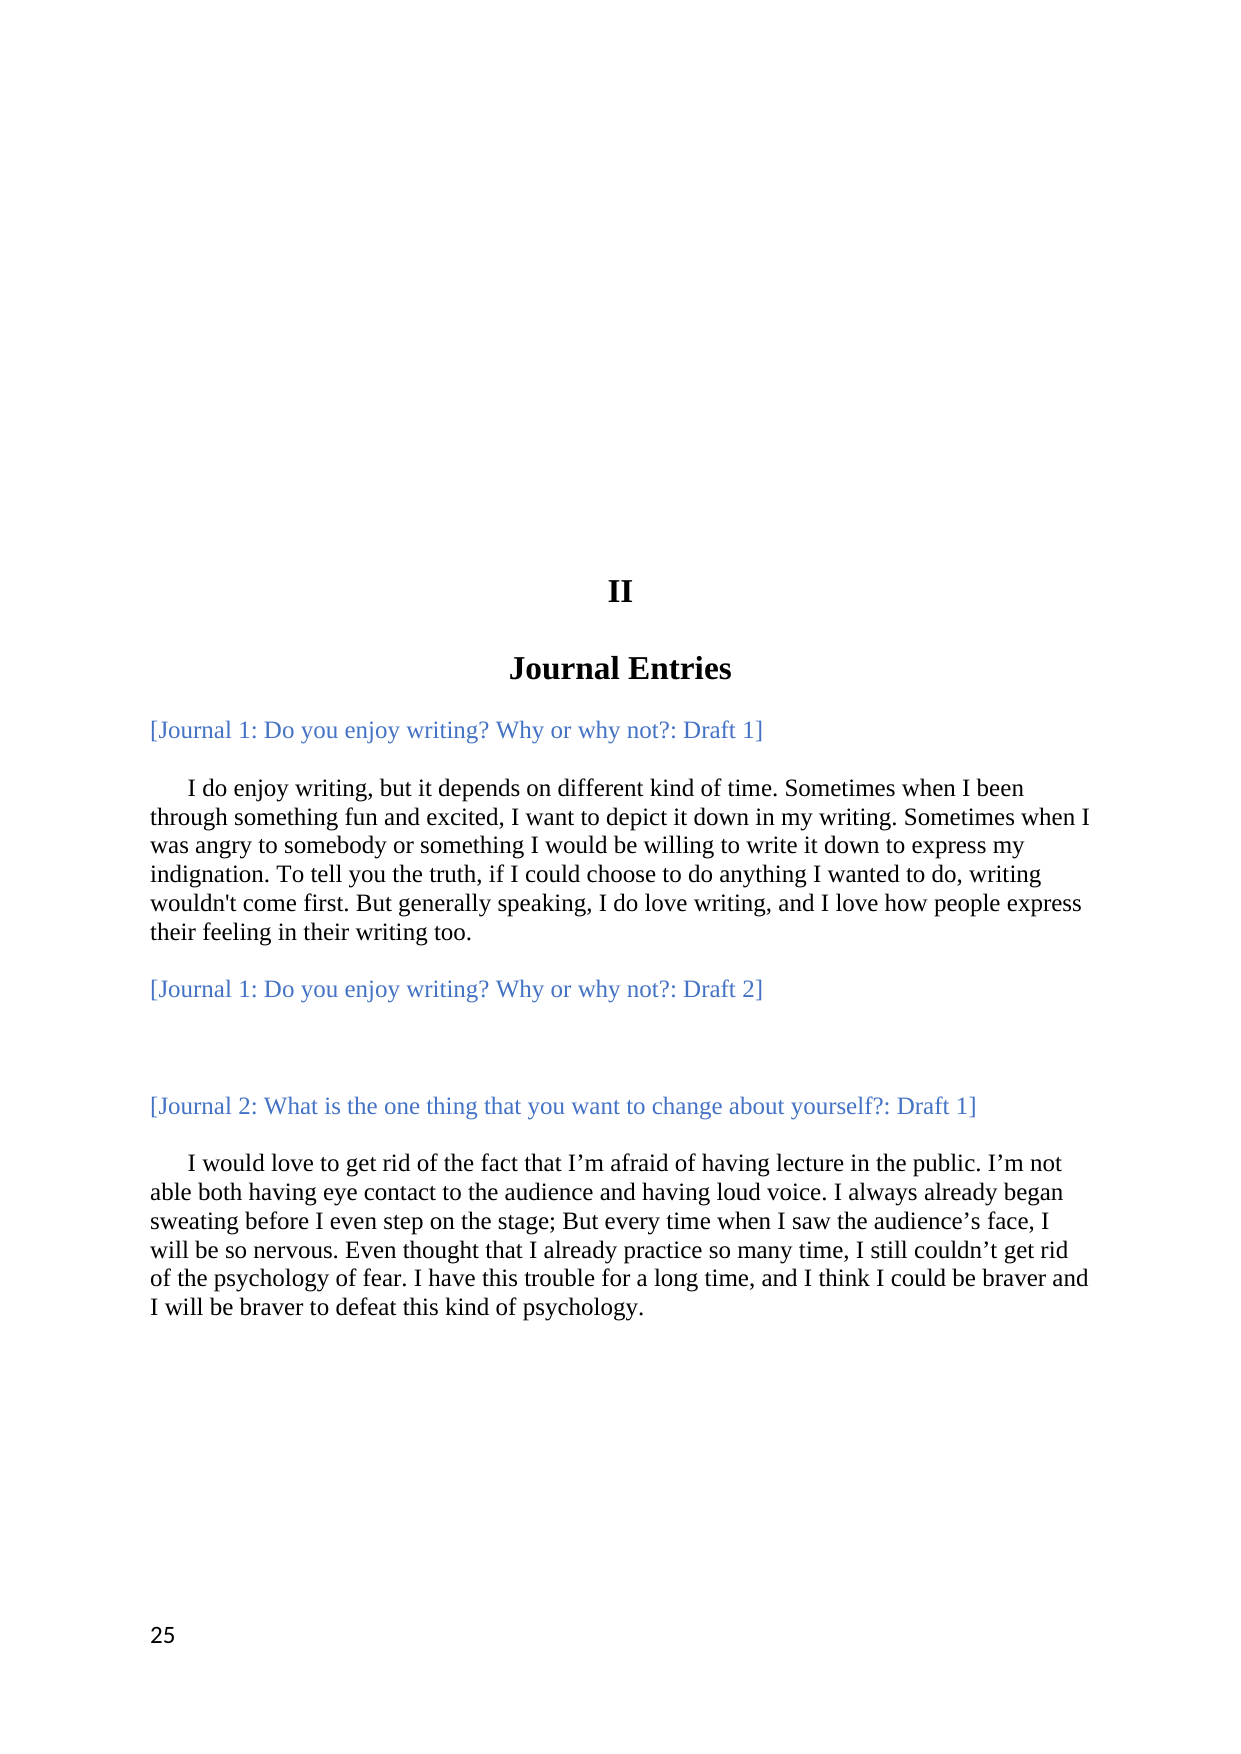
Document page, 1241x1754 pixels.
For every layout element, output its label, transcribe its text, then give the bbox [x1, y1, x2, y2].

text II [150, 572, 1090, 610]
text [Journal 1: Do you enjoy writing? Why or why not?: Draft 2] [150, 974, 1090, 1003]
text [Journal 2: What is the one thing that you want to change about yourself?: Draft 1] [150, 1091, 1090, 1120]
text I would love to get rid of the fact that I’m afraid of having lecture in the public. I’m not able both having eye contact to the audience and having loud voice. I always already began sweating before I even step on the stage; But every time when I saw the audience’s face, I will be so nervous. Even thought that I already practice so many time, I still couldn’t get rid of the psychology of fear. I have this trouble for a long time, and I think I could be braver and I will be braver to defeat this kind of psychology. [150, 1148, 1090, 1321]
text [Journal 1: Do you enjoy writing? Why or why not?: Draft 1] [150, 715, 1090, 744]
text I do enjoy writing, but it depends on different kind of time. Sometimes when I been through something fun and excited, I want to depict it down in my writing. Sometimes when I was angry to somebody or something I would be willing to write it down to express my indignation. To tell you the truth, if I could choose to do anything I wanted to do, writing wouldn't come first. But generally speaking, I do love writing, and I love how people express their feeling in their writing too. [150, 773, 1090, 945]
text Journal Entries [150, 648, 1090, 687]
